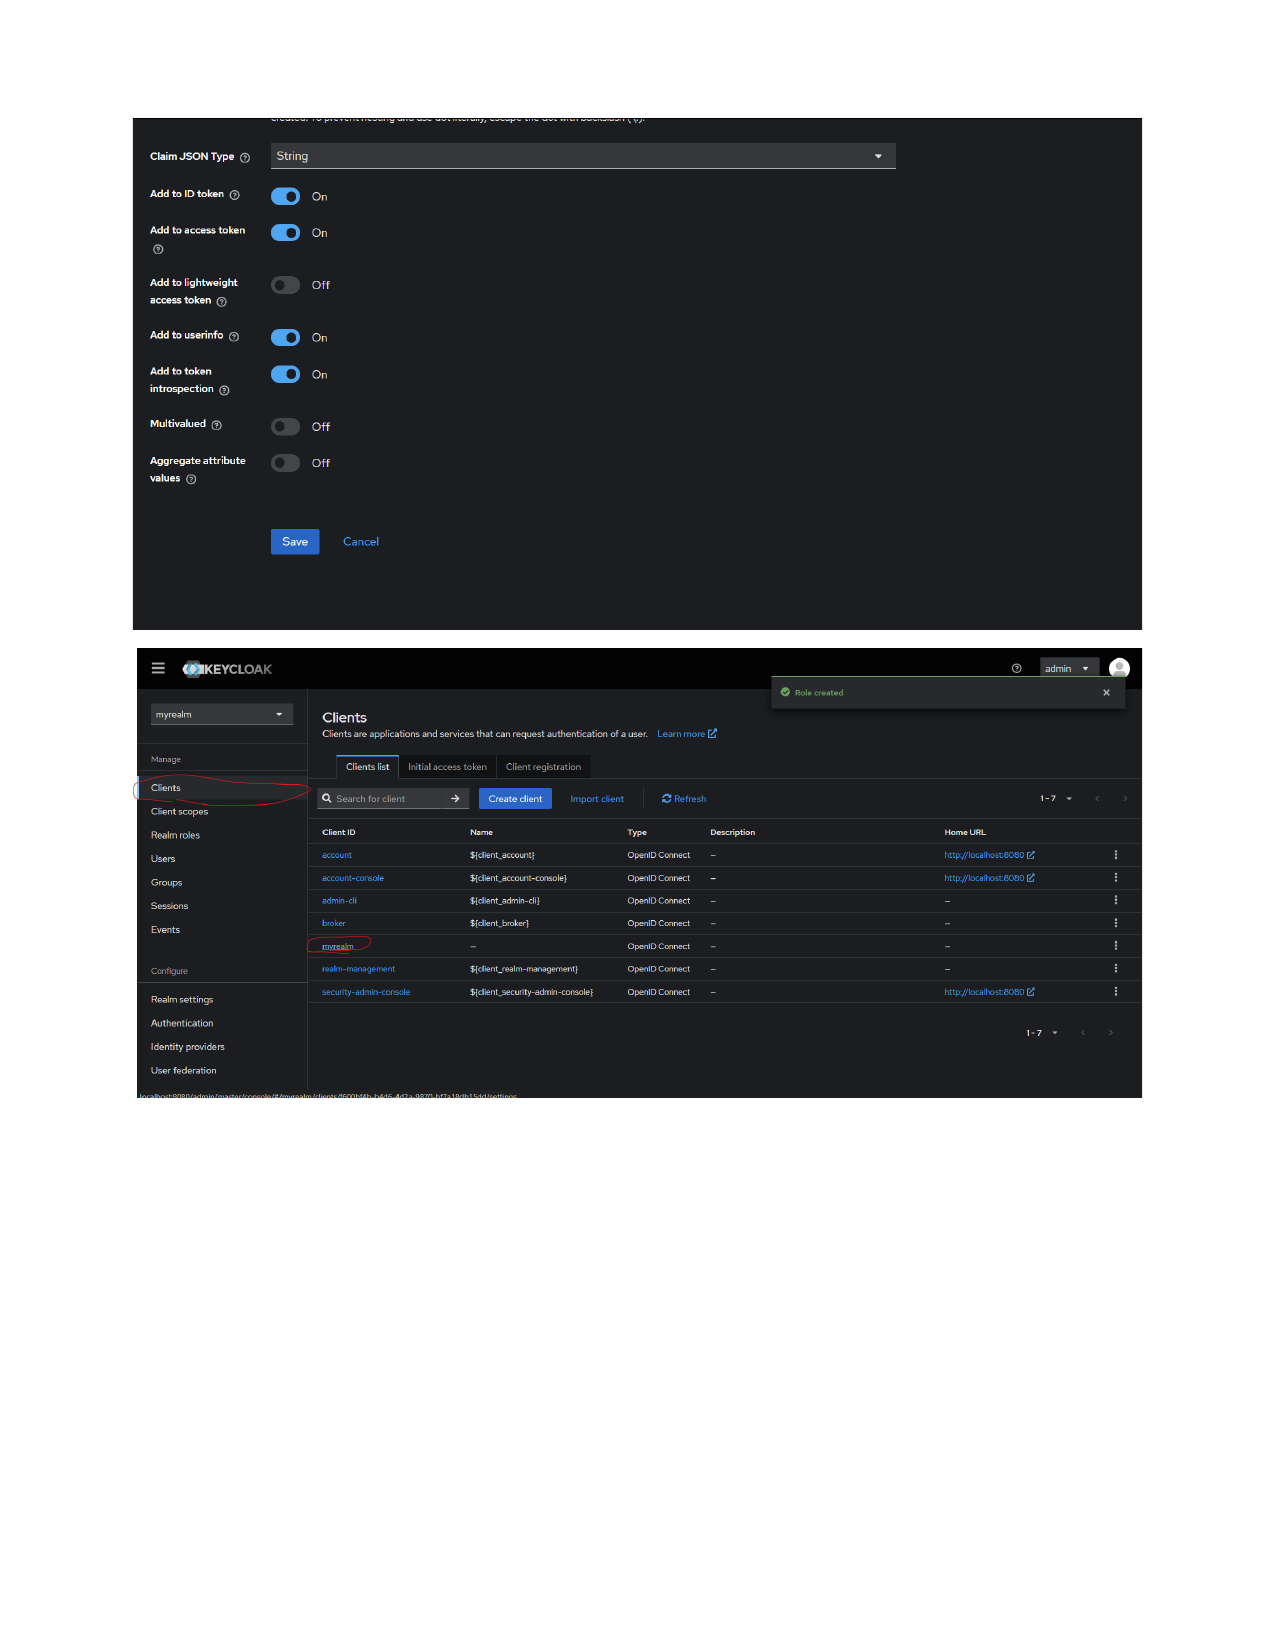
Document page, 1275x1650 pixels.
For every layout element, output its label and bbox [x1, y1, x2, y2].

picture [132, 648, 1143, 1098]
picture [132, 118, 1143, 630]
